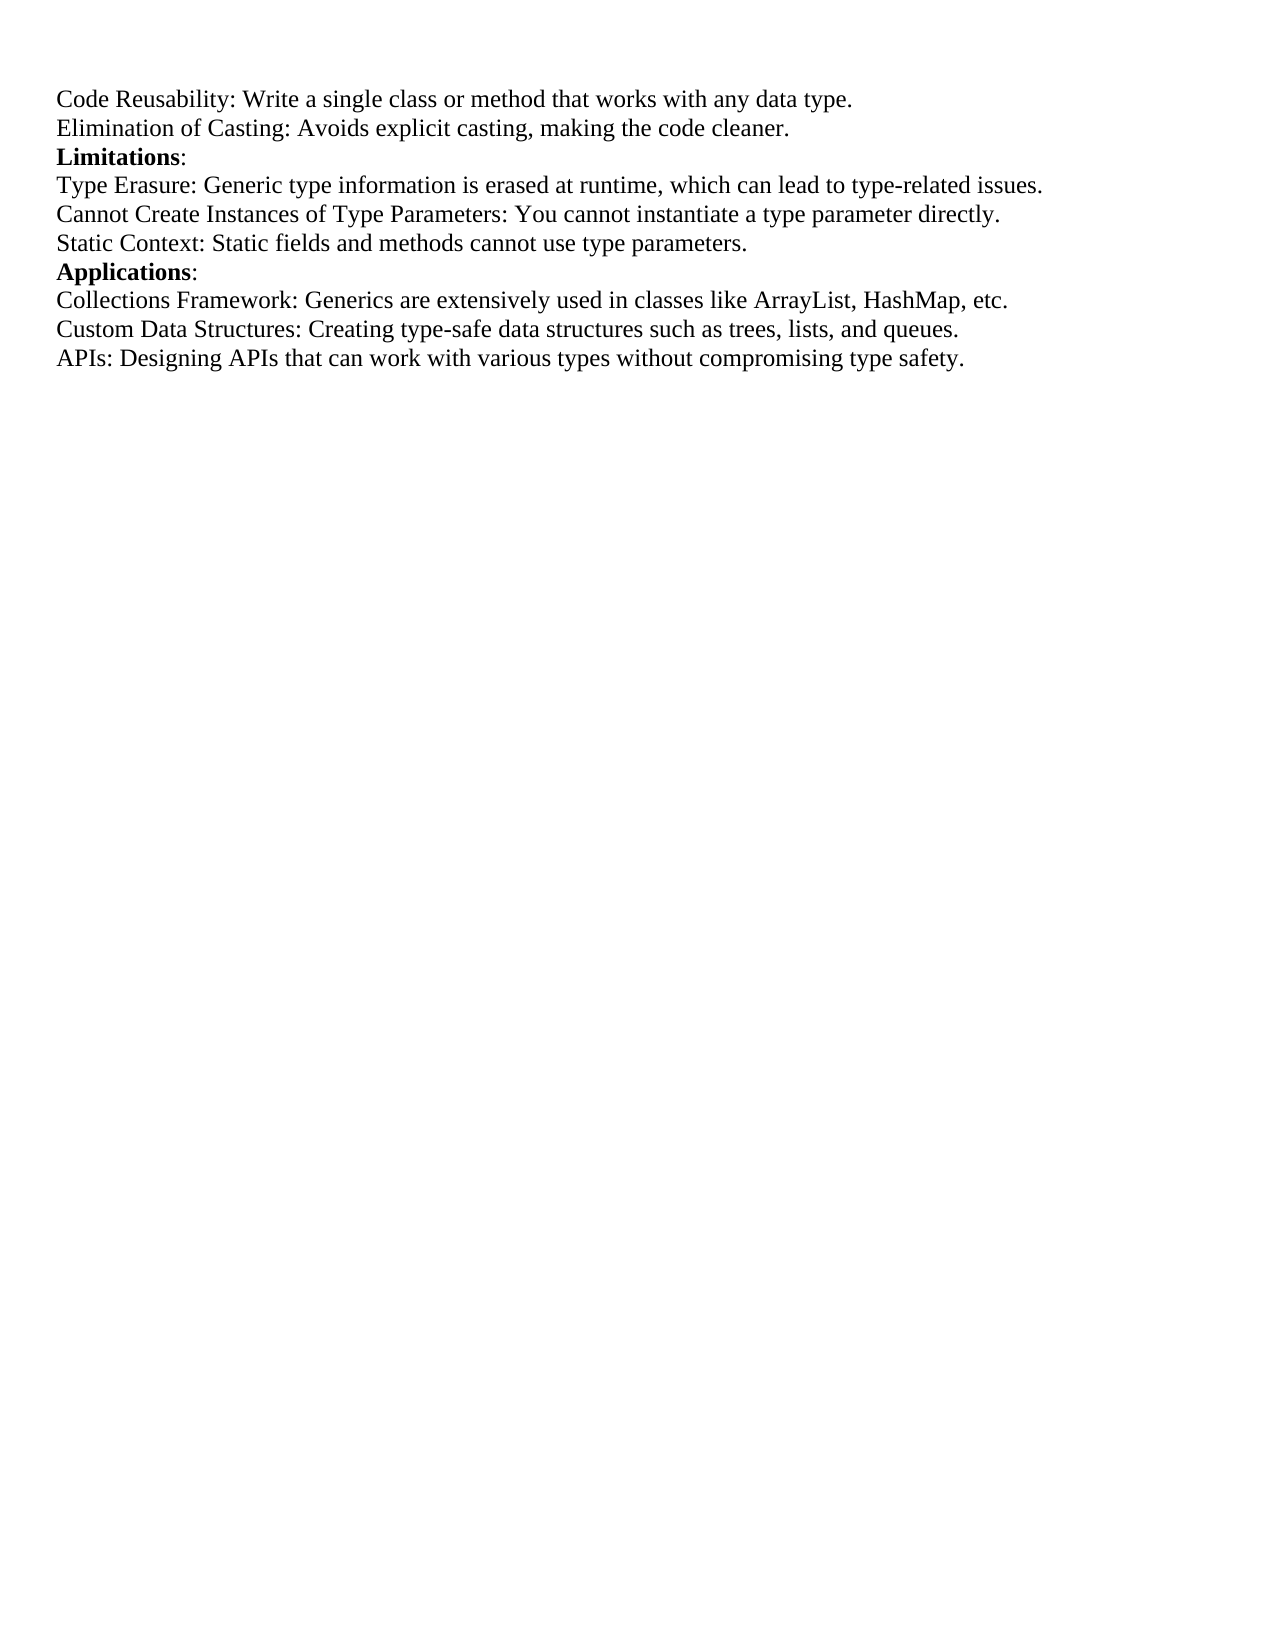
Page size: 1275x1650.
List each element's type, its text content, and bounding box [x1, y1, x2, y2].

text Static Context: Static fields and methods cannot use type parameters. [56, 228, 1219, 257]
text Applications: [56, 257, 1219, 286]
text Code Reusability: Write a single class or method that works with any data type. [56, 84, 1219, 113]
text Custom Data Structures: Creating type-safe data structures such as trees, lists, and queues. [56, 314, 1219, 343]
text Cannot Create Instances of Type Parameters: You cannot instantiate a type parameter directly. [56, 199, 1219, 228]
text Type Erasure: Generic type information is erased at runtime, which can lead to type-related issues. [56, 171, 1219, 199]
text Limitations: [56, 142, 1219, 171]
text Elimination of Casting: Avoids explicit casting, making the code cleaner. [56, 113, 1219, 142]
text APIs: Designing APIs that can work with various types without compromising type safety. [56, 343, 1219, 372]
text Collections Framework: Generics are extensively used in classes like ArrayList, HashMap, etc. [56, 286, 1219, 314]
